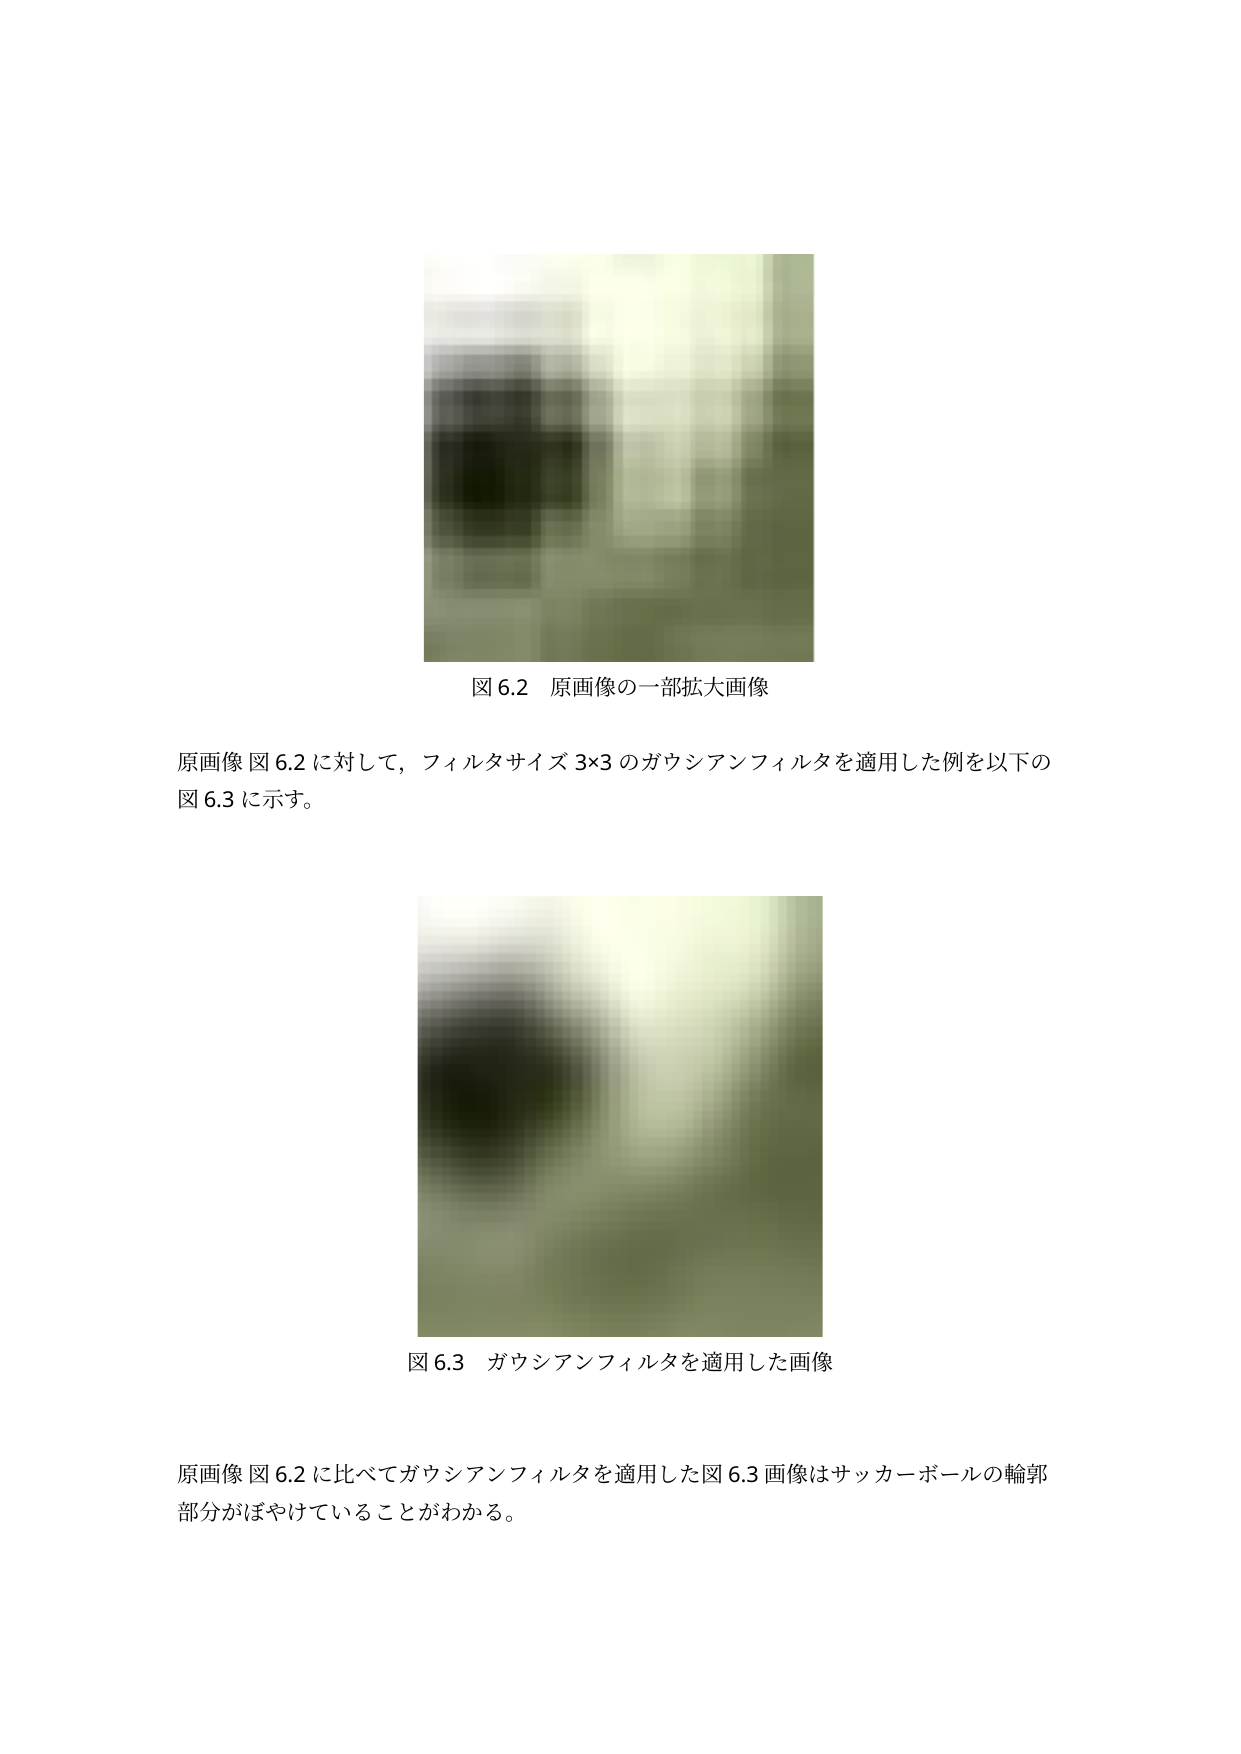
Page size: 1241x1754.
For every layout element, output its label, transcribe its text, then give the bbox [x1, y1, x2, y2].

text 図6.3 ガウシアンフィルタを適用した画像 [177, 1342, 1063, 1379]
text 原画像 図6.2 に対して，フィルタサイズ 3×3 のガウシアンフィルタを適用した例を以下の図6.3 に示す。 [177, 742, 1063, 817]
picture [423, 254, 817, 662]
text 原画像 図6.2 に比べてガウシアンフィルタを適用した図6.3 画像はサッカーボールの輪郭部分がぼやけていることがわかる。 [177, 1454, 1063, 1529]
text 図6.2 原画像の一部拡大画像 [177, 667, 1063, 704]
picture [417, 896, 823, 1337]
